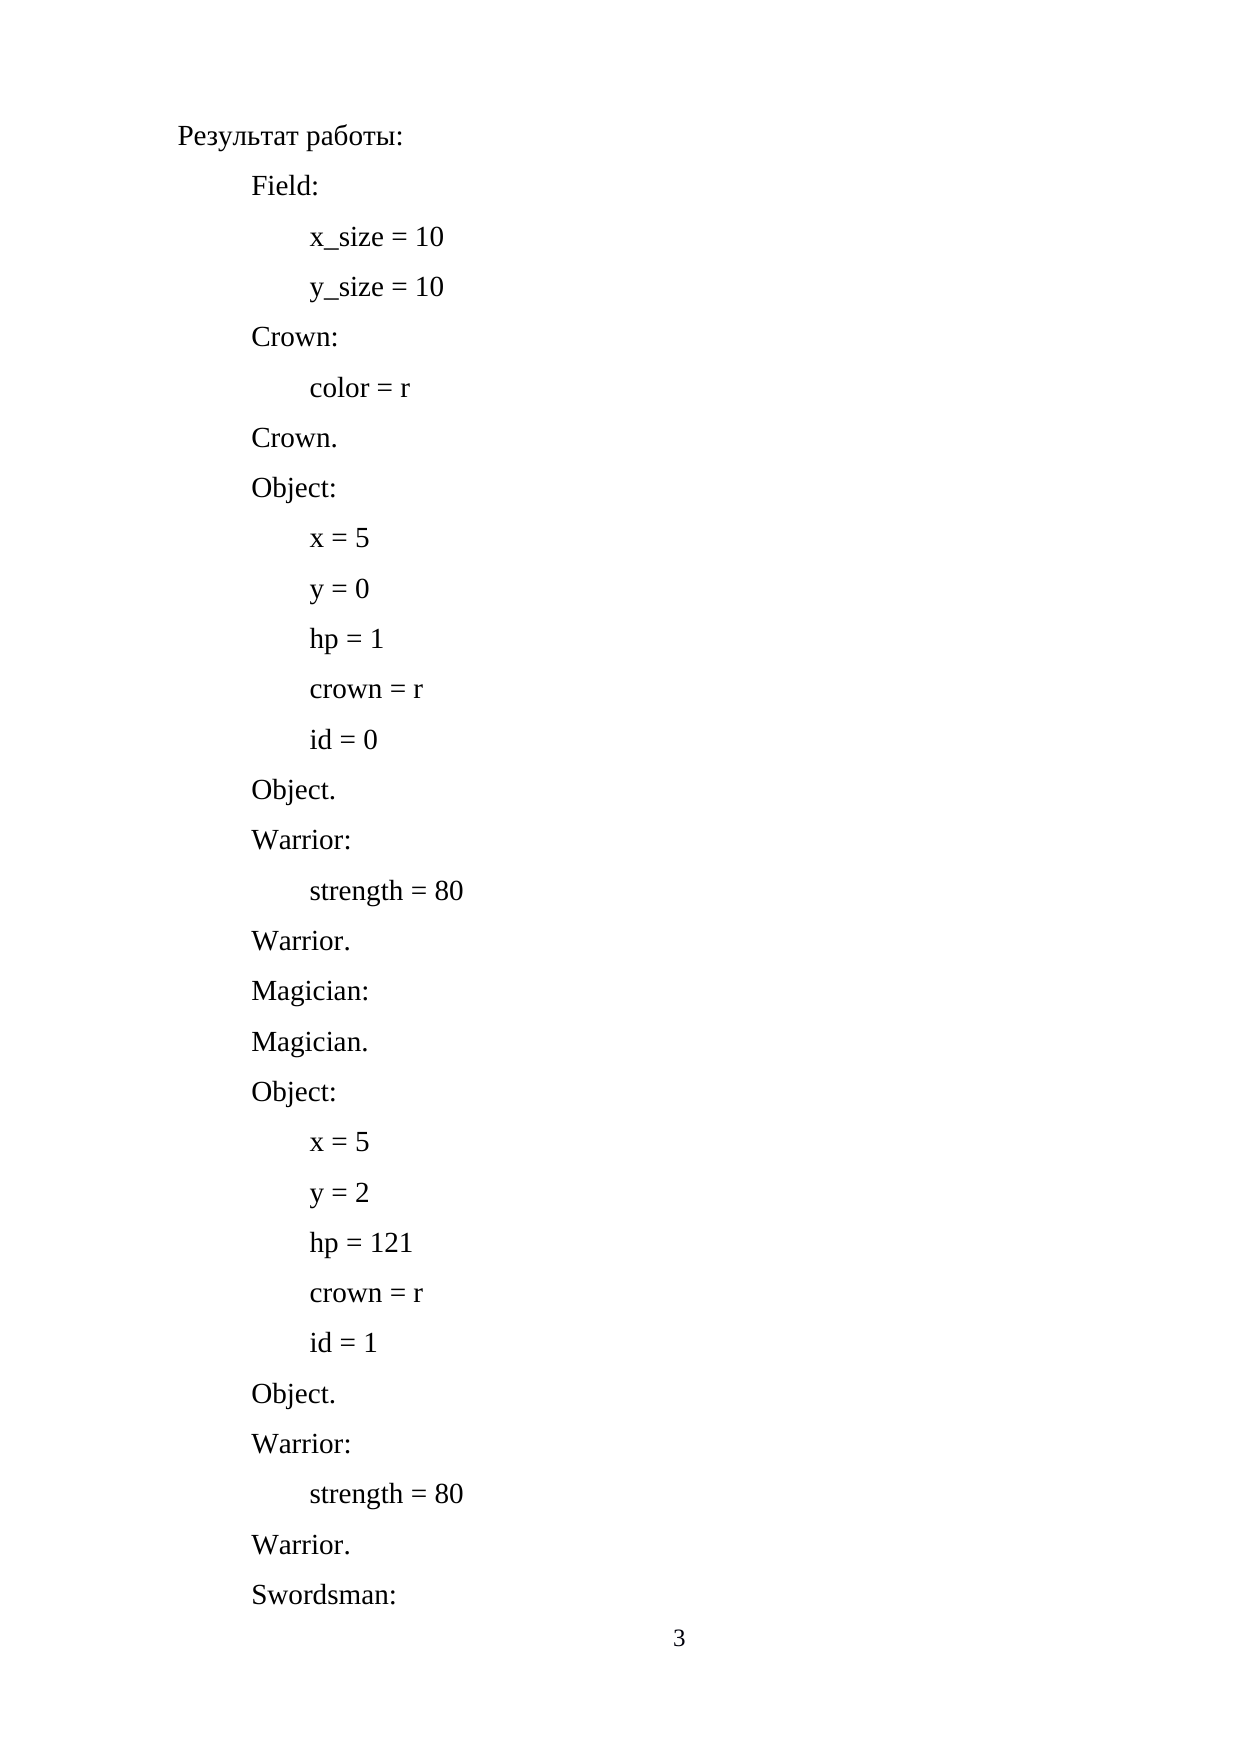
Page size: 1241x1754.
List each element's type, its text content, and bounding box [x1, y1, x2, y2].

text crown = r [177, 1275, 1181, 1309]
text id = 1 [177, 1326, 1181, 1359]
text y = 0 [177, 571, 1181, 604]
text Object. [177, 1376, 1181, 1409]
text id = 0 [177, 722, 1181, 755]
text Warrior: [177, 1426, 1181, 1460]
text hp = 121 [177, 1225, 1181, 1258]
text Magician: [177, 973, 1181, 1007]
text Результат работы: [177, 118, 1181, 152]
text y_size = 10 [177, 269, 1181, 303]
text x = 5 [177, 521, 1181, 554]
text hp = 1 [177, 621, 1181, 655]
text Crown: [177, 319, 1181, 353]
text Object. [177, 772, 1181, 806]
text x = 5 [177, 1124, 1181, 1158]
text Magician. [177, 1024, 1181, 1057]
text Field: [177, 168, 1181, 202]
text crown = r [177, 672, 1181, 705]
text Warrior. [177, 923, 1181, 957]
text x_size = 10 [177, 219, 1181, 252]
text y = 2 [177, 1175, 1181, 1208]
text Crown. [177, 420, 1181, 453]
text strength = 80 [177, 1477, 1181, 1510]
text color = r [177, 370, 1181, 403]
text Warrior. [177, 1527, 1181, 1560]
text strength = 80 [177, 873, 1181, 906]
text Object: [177, 1074, 1181, 1108]
text Object: [177, 470, 1181, 504]
text Swordsman: [177, 1577, 1181, 1611]
text Warrior: [177, 822, 1181, 856]
